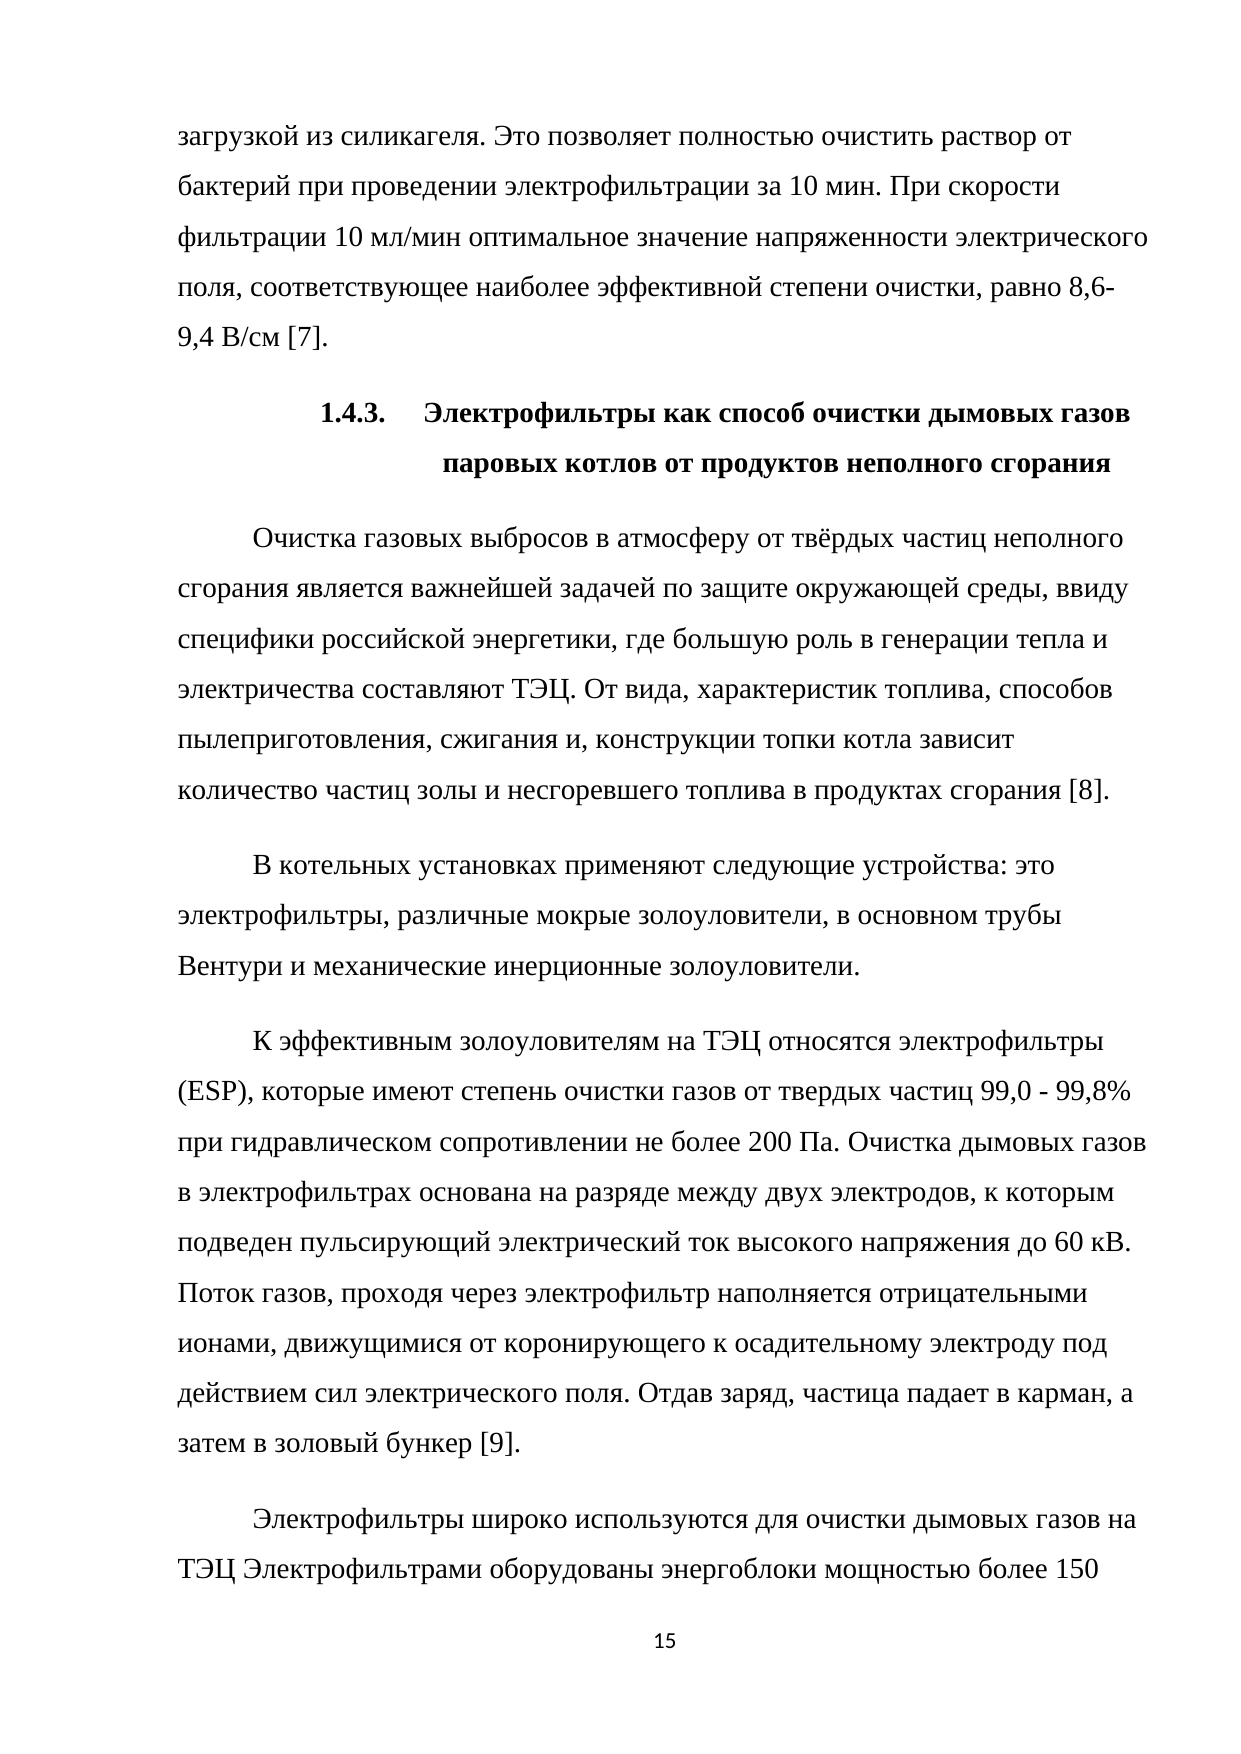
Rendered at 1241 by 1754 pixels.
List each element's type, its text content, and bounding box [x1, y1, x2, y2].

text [177, 118, 1152, 353]
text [177, 1501, 1152, 1585]
subtitle Электрофильтры как способ очистки дымовых газов паровых котлов от продуктов неполного сгорания [365, 395, 1152, 478]
text В котельных установках применяют следующие устройства: это электрофильтры, различные мокрые золоуловители, в основном трубы Вентури и механические инерционные золоуловители. [177, 847, 1152, 981]
text К эффективным золоуловителям на ТЭЦ относятся электрофильтры (ESP), которые имеют степень очистки газов от твердых частиц 99,0 - 99,8% при гидравлическом сопротивлении не более 200 Па. Очистка дымовых газов в электрофильтрах основана на разряде между двух электродов, к которым подведен пульсирующий электрический ток высокого напряжения до 60 кВ. Поток газов, проходя через электрофильтр наполняется отрицательными ионами, движущимися от коронирующего к осадительному электроду под действием сил электрического поля. Отдав заряд, частица падает в карман, а затем в золовый бункер [9]. [177, 1023, 1152, 1459]
text Очистка газовых выбросов в атмосферу от твёрдых частиц неполного сгорания является важнейшей задачей по защите окружающей среды, ввиду специфики российской энергетики, где большую роль в генерации тепла и электричества составляют ТЭЦ. От вида, характеристик топлива, способов пылеприготовления, сжигания и, конструкции топки котла зависит количество частиц золы и несгоревшего топлива в продуктах сгорания [8]. [177, 520, 1152, 805]
